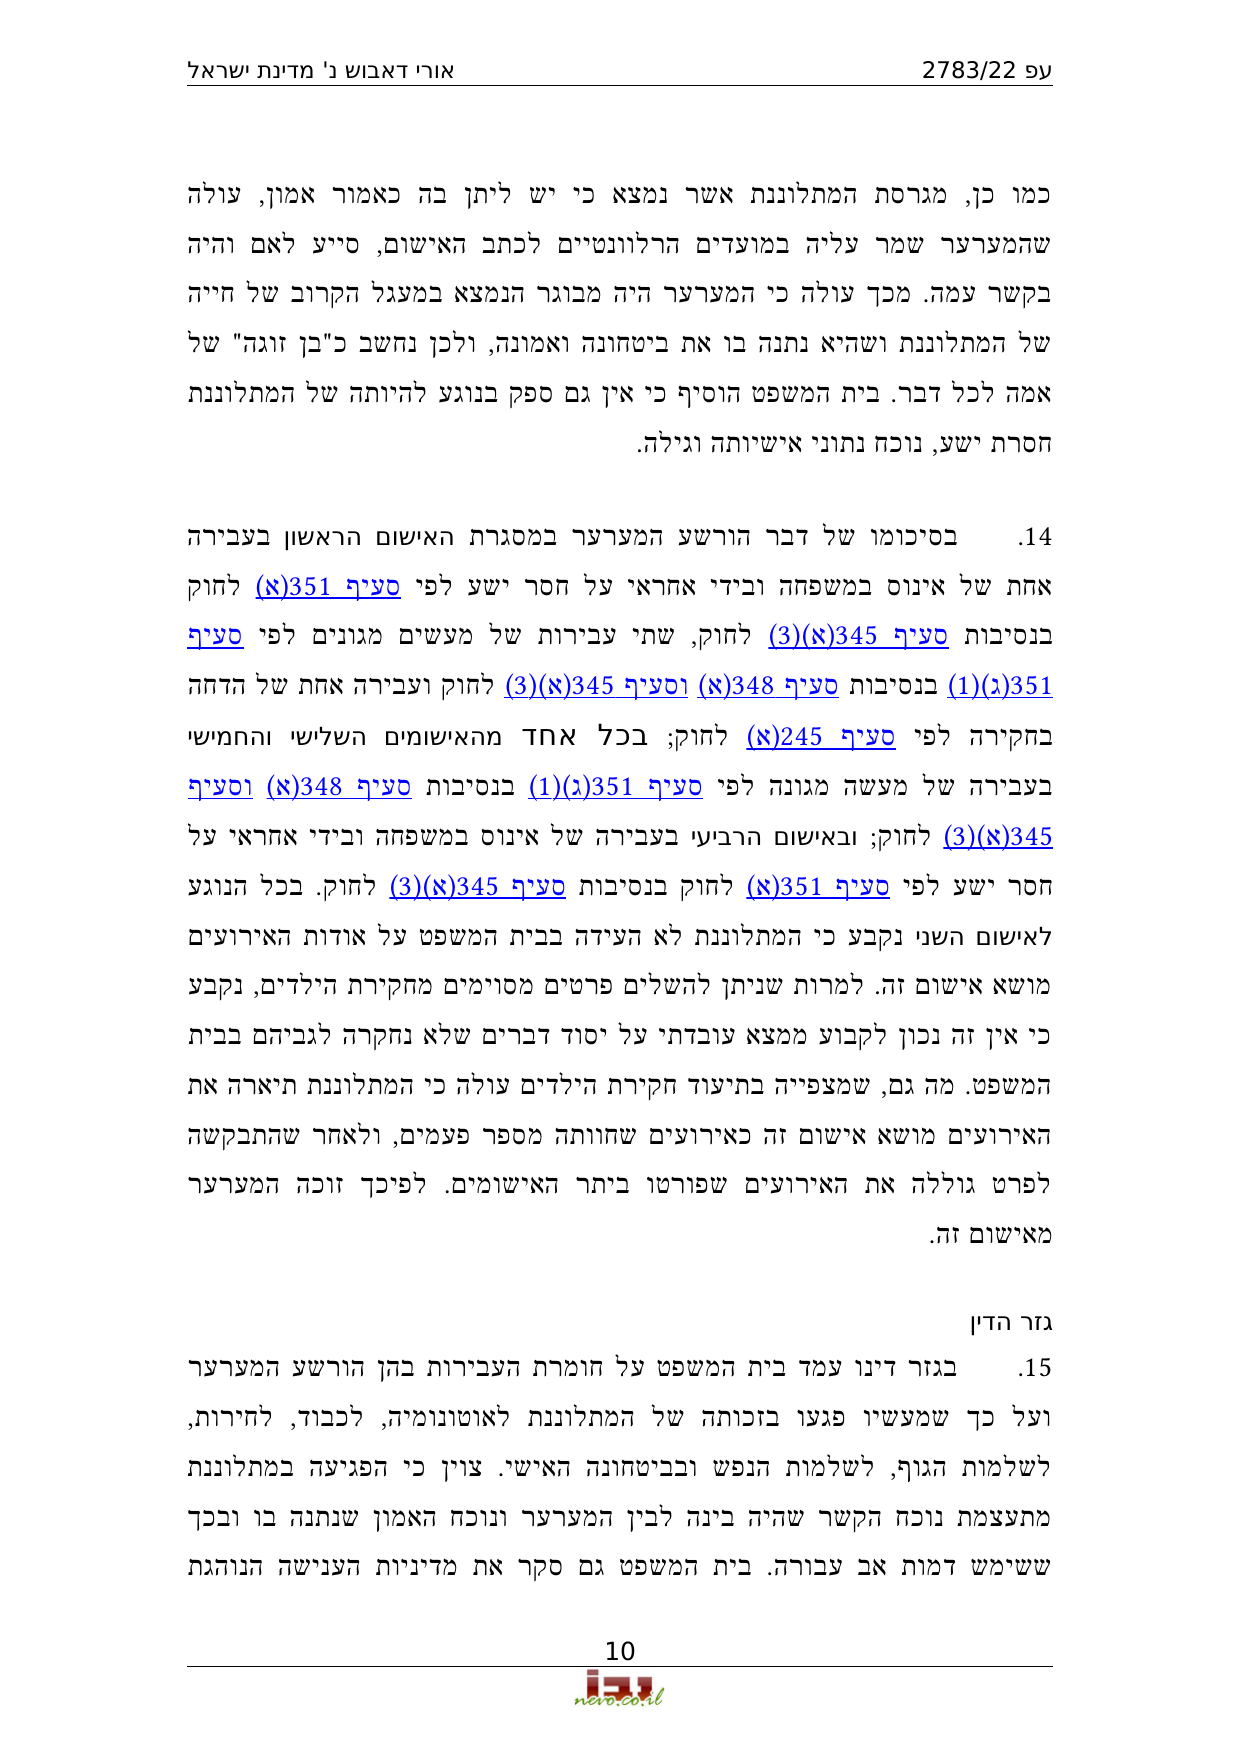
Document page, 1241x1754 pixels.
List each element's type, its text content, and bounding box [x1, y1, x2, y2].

picture [574, 1669, 666, 1707]
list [187, 1351, 1053, 1583]
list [187, 177, 1053, 459]
text גזר הדין [187, 1307, 1053, 1336]
list בסיכומו של דבר הורשע המערער במסגרת האישום הראשון בעבירה אחת של אינוס במשפחה ובידי אחראי על חסר ישע לפי סעיף 351(א) לחוק בנסיבות סעיף 345(א)(3) לחוק, שתי עבירות של מעשים מגונים לפי סעיף 351(ג)(1) בנסיבות סעיף 348(א) וסעיף 345(א)(3) לחוק ועבירה אחת של הדחה בחקירה לפי סעיף 245(א) לחוק; בכל אחד מהאישומים השלישי והחמישי בעבירה של מעשה מגונה לפי סעיף 351(ג)(1) בנסיבות סעיף 348(א) וסעיף 345(א)(3) לחוק; ובאישום הרביעי בעבירה של אינוס במשפחה ובידי אחראי על חסר ישע לפי סעיף 351(א) לחוק בנסיבות סעיף 345(א)(3) לחוק. בכל הנוגע לאישום השני נקבע כי המתלוננת לא העידה בבית המשפט על אודות האירועים מושא אישום זה. למרות שניתן להשלים פרטים מסוימים מחקירת הילדים, נקבע כי אין זה נכון לקבוע ממצא עובדתי על יסוד דברים שלא נחקרה לגביהם בבית המשפט. מה גם, שמצפייה בתיעוד חקירת הילדים עולה כי המתלוננת תיארה את האירועים מושא אישום זה כאירועים שחוותה מספר פעמים, ולאחר שהתבקשה לפרט גוללה את האירועים שפורטו ביתר האישומים. לפיכך זוכה המערער מאישום זה. [187, 519, 1053, 1251]
